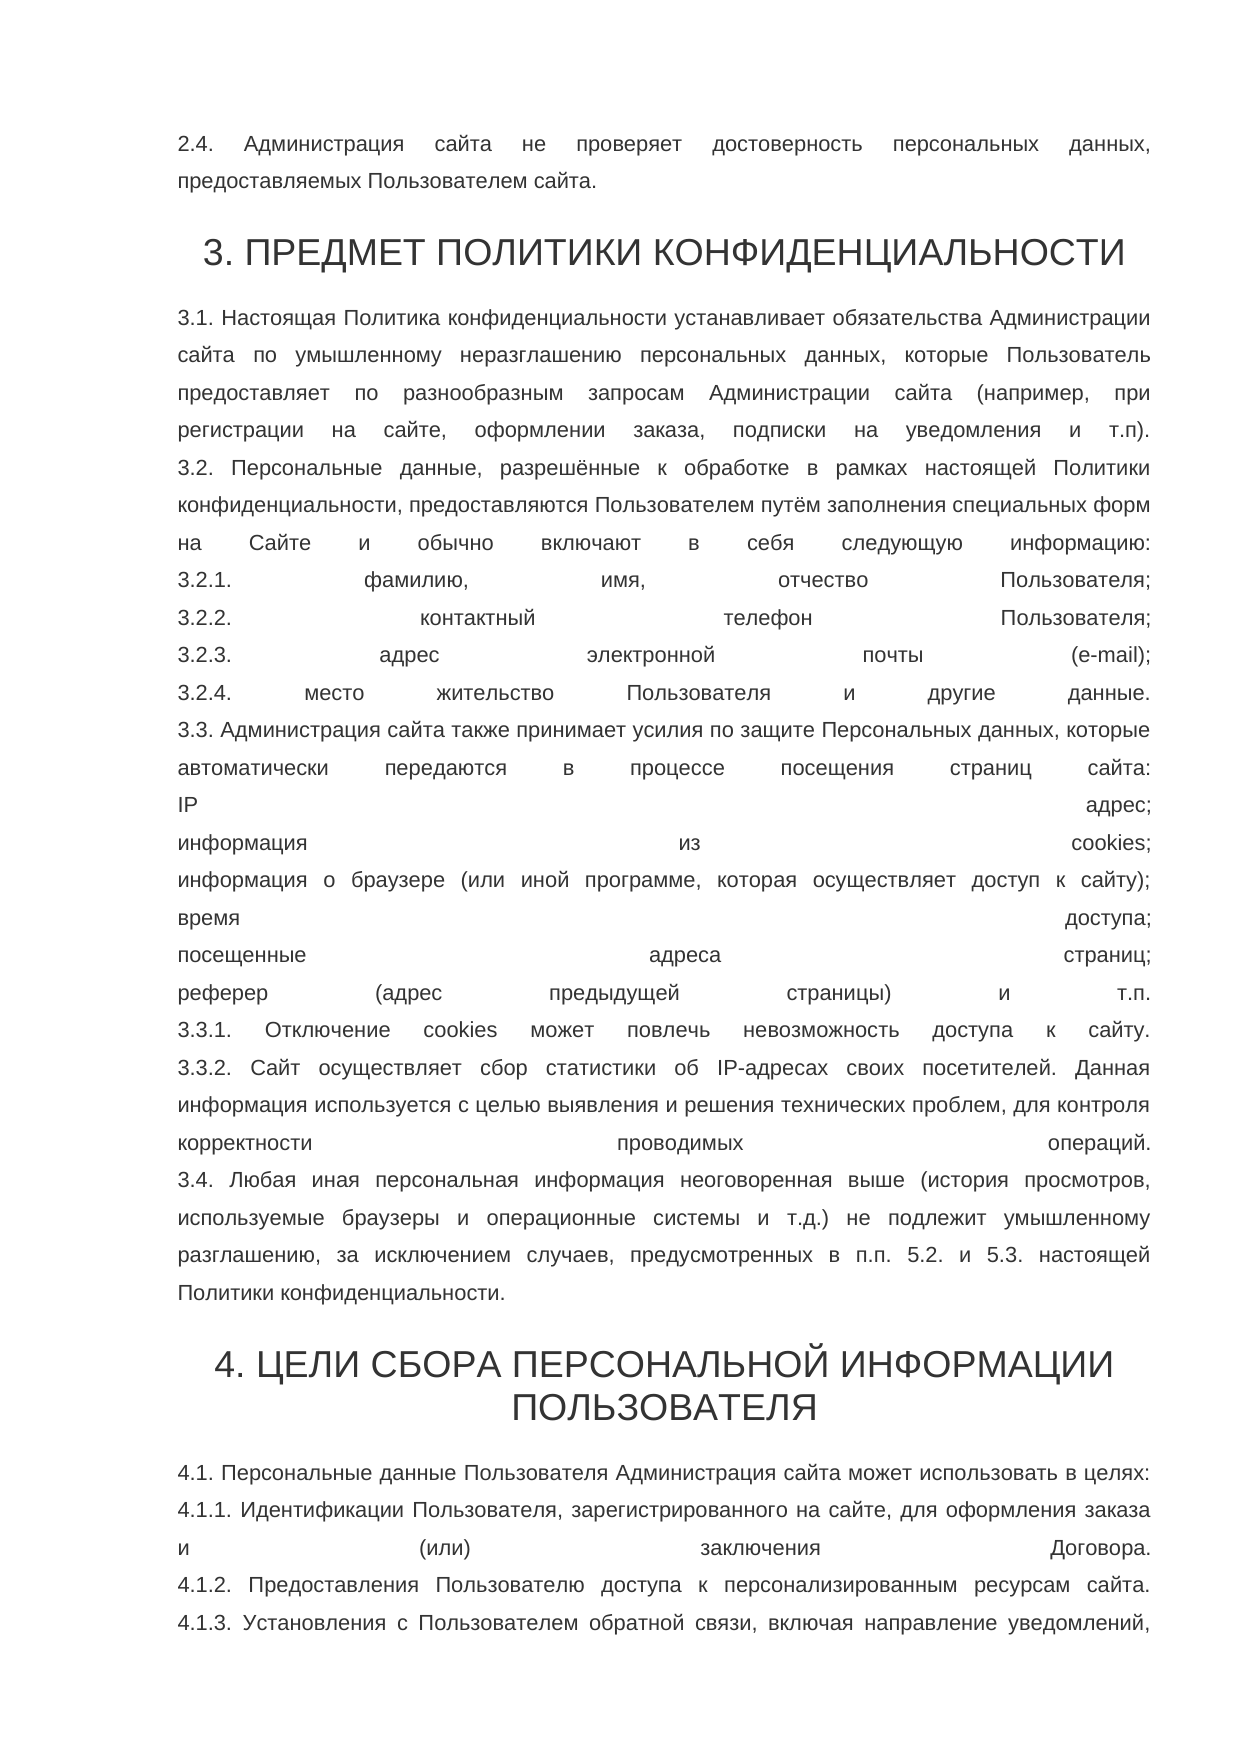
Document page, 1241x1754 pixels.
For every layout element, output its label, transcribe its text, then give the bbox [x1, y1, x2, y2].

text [177, 118, 1152, 193]
text 3.1. Настоящая Политика конфиденциальности устанавливает обязательства Администрации сайта по умышленному неразглашению персональных данных, которые Пользователь предоставляет по разнообразным запросам Администрации сайта (например, при регистрации на сайте, оформлении заказа, подписки на уведомления и т.п). 3.2. Персональные данные, разрешённые к обработке в рамках настоящей Политики конфиденциальности, предоставляются Пользователем путём заполнения специальных форм на Сайте и обычно включают в себя следующую информацию: 3.2.1. фамилию, имя, отчество Пользователя; 3.2.2. контактный телефон Пользователя; 3.2.3. адрес электронной почты (e-mail); 3.2.4. место жительство Пользователя и другие данные. 3.3. Администрация сайта также принимает усилия по защите Персональных данных, которые автоматически передаются в процессе посещения страниц сайта: IP адрес; информация из cookies; информация о браузере (или иной программе, которая осуществляет доступ к сайту); время доступа; посещенные адреса страниц; реферер (адрес предыдущей страницы) и т.п. 3.3.1. Отключение cookies может повлечь невозможность доступа к сайту. 3.3.2. Сайт осуществляет сбор статистики об IP-адресах своих посетителей. Данная информация используется с целью выявления и решения технических проблем, для контроля корректности проводимых операций. 3.4. Любая иная персональная информация неоговоренная выше (история просмотров, используемые браузеры и операционные системы и т.д.) не подлежит умышленному разглашению, за исключением случаев, предусмотренных в п.п. 5.2. и 5.3. настоящей Политики конфиденциальности. [177, 292, 1152, 1305]
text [177, 1447, 1152, 1635]
text 4. ЦЕЛИ СБОРА ПЕРСОНАЛЬНОЙ ИНФОРМАЦИИ ПОЛЬЗОВАТЕЛЯ [177, 1342, 1152, 1429]
text 3. ПРЕДМЕТ ПОЛИТИКИ КОНФИДЕНЦИАЛЬНОСТИ [177, 231, 1152, 274]
